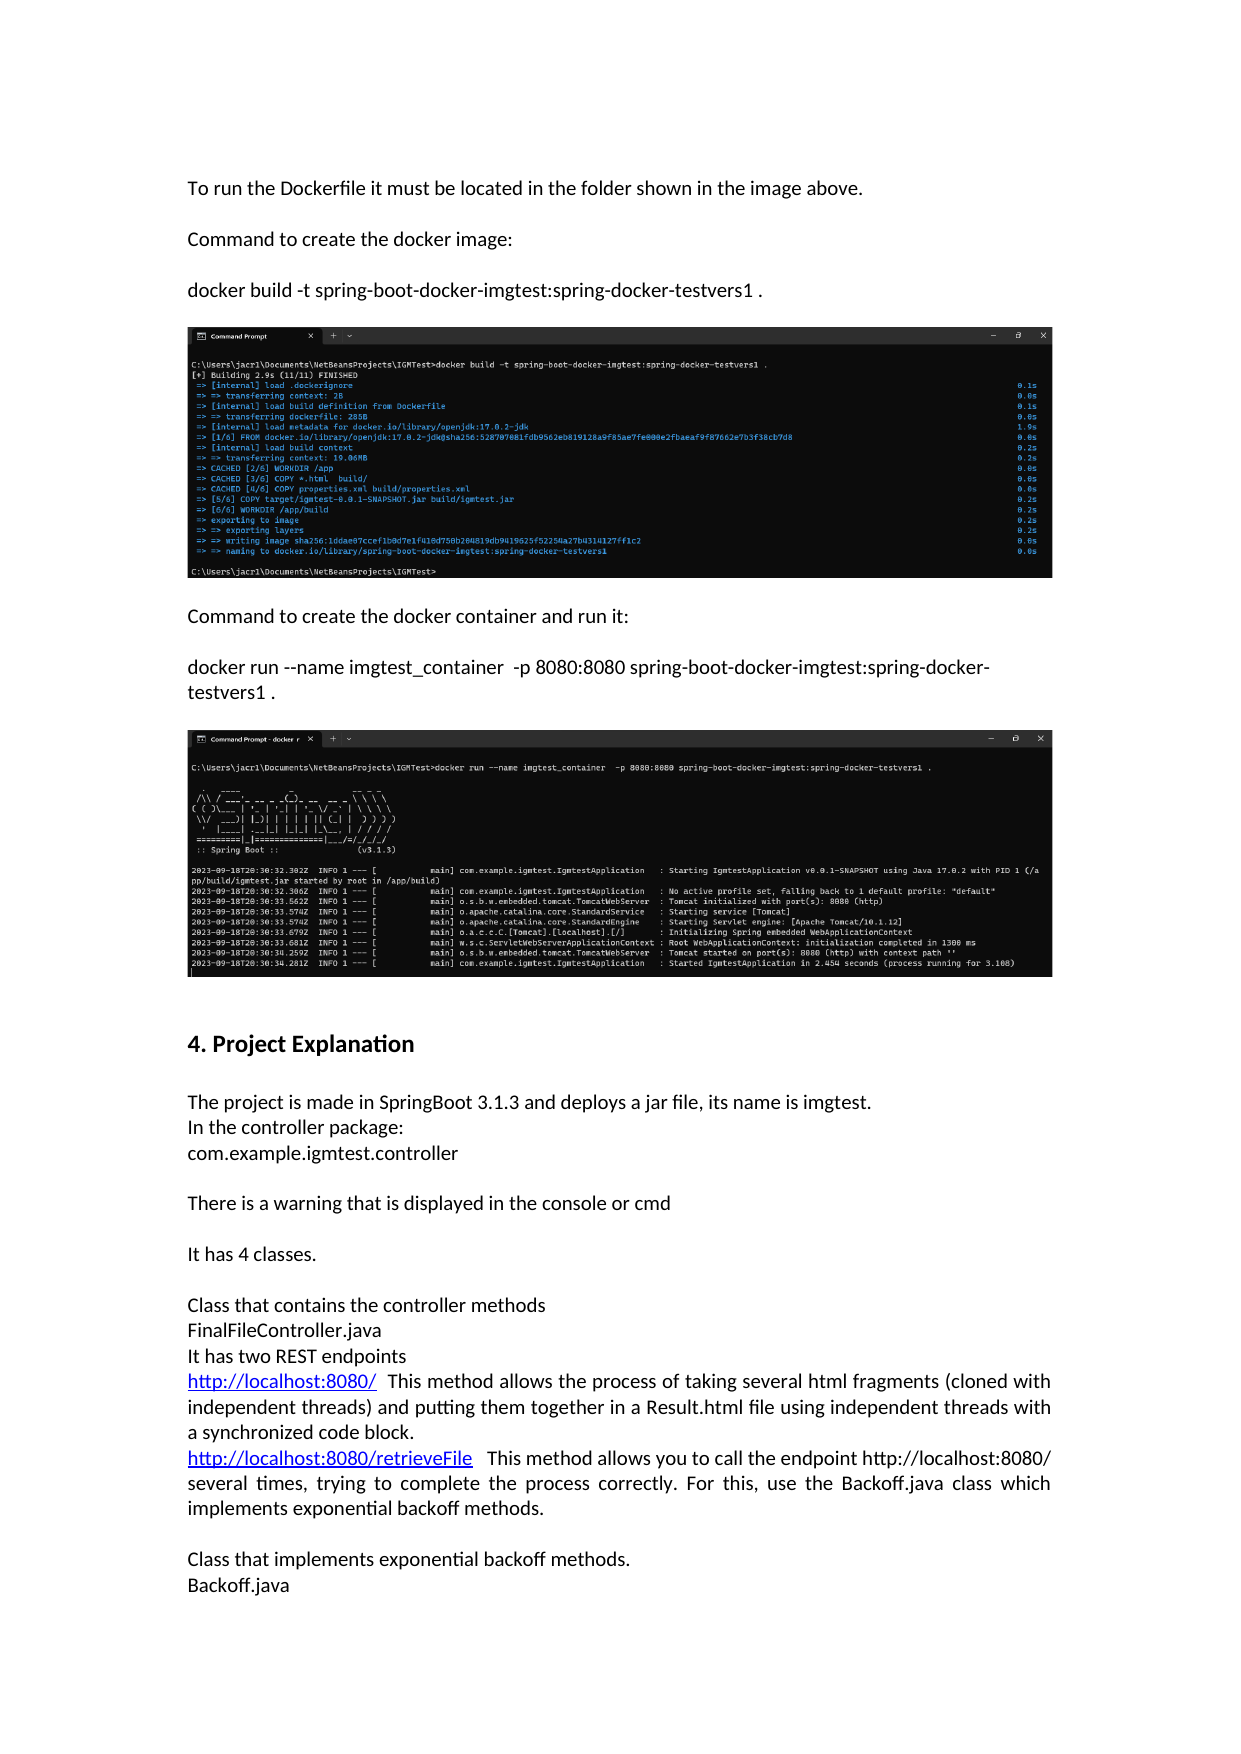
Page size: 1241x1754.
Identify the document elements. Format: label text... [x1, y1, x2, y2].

picture [187, 327, 1053, 578]
list There is a warning that is displayed in the console or cmd [187, 1191, 1053, 1216]
text To run the Dockerfile it must be located in the folder shown in the image above. [187, 175, 1053, 201]
list Class that contains the controller methods [187, 1292, 1053, 1318]
text Command to create the docker container and run it: [187, 603, 1053, 629]
text docker run --name imgtest_container -p 8080:8080 spring-boot-docker-imgtest:spring-docker-testvers1 . [187, 654, 1053, 705]
list The project is made in SpringBoot 3.1.3 and deploys a jar file, its name is imgtest. [187, 1089, 1053, 1114]
list http://localhost:8080/ This method allows the process of taking several html fragments (cloned with independent threads) and putting them together in a Result.html file using independent threads with a synchronized code block. [187, 1368, 1053, 1445]
list http://localhost:8080/retrieveFile This method allows you to call the endpoint http://localhost:8080/ several times, trying to complete the process correctly. For this, use the Backoff.java class which implements exponential backoff methods. [187, 1445, 1053, 1521]
list It has two REST endpoints [187, 1343, 1053, 1368]
list com.example.igmtest.controller [187, 1140, 1053, 1165]
list Backoff.java [187, 1572, 1053, 1597]
picture [187, 730, 1053, 977]
list It has 4 classes. [187, 1241, 1053, 1267]
text docker build -t spring-boot-docker-imgtest:spring-docker-testvers1 . [187, 277, 1053, 302]
list Project Explanation [187, 1028, 1053, 1058]
list Class that implements exponential backoff methods. [187, 1546, 1053, 1572]
text Command to create the docker image: [187, 226, 1053, 252]
list In the controller package: [187, 1114, 1053, 1140]
list FinalFileController.java [187, 1318, 1053, 1343]
